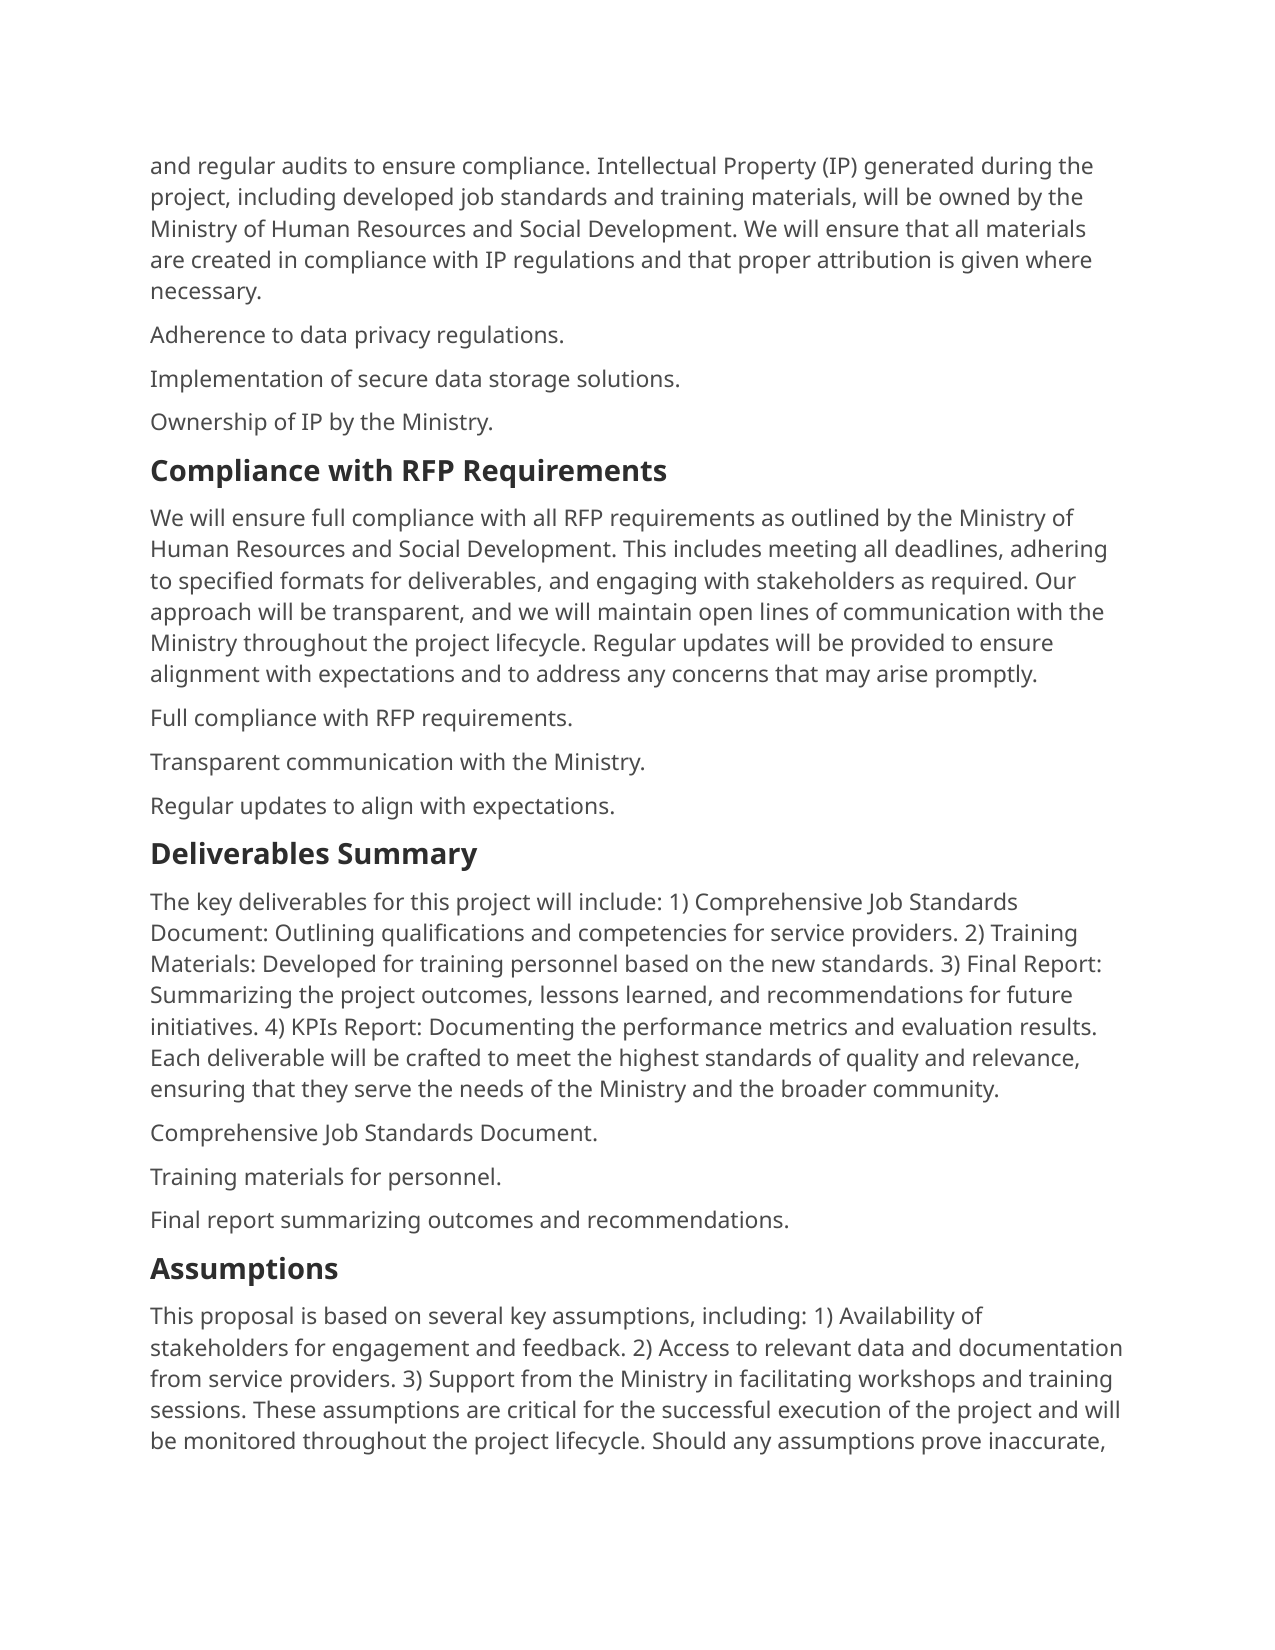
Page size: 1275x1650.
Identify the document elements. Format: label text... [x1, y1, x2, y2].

text Comprehensive Job Standards Document. [150, 1117, 1125, 1148]
text Regular updates to align with expectations. [150, 790, 1125, 821]
text Adherence to data privacy regulations. [150, 319, 1125, 350]
text Deliverables Summary [150, 833, 1125, 873]
text Ownership of IP by the Ministry. [150, 406, 1125, 437]
text The key deliverables for this project will include: 1) Comprehensive Job Standards Document: Outlining qualifications and competencies for service providers. 2) Training Materials: Developed for training personnel based on the new standards. 3) Final Report: Summarizing the project outcomes, lessons learned, and recommendations for future initiatives. 4) KPIs Report: Documenting the performance metrics and evaluation results. Each deliverable will be crafted to meet the highest standards of quality and relevance, ensuring that they serve the needs of the Ministry and the broader community. [150, 886, 1125, 1104]
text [150, 150, 1125, 306]
text Training materials for personnel. [150, 1161, 1125, 1192]
text Final report summarizing outcomes and recommendations. [150, 1204, 1125, 1236]
text We will ensure full compliance with all RFP requirements as outlined by the Ministry of Human Resources and Social Development. This includes meeting all deadlines, adhering to specified formats for deliverables, and engaging with stakeholders as required. Our approach will be transparent, and we will maintain open lines of communication with the Ministry throughout the project lifecycle. Regular updates will be provided to ensure alignment with expectations and to address any concerns that may arise promptly. [150, 502, 1125, 690]
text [150, 1300, 1125, 1457]
text Implementation of secure data storage solutions. [150, 362, 1125, 394]
text Full compliance with RFP requirements. [150, 702, 1125, 733]
text Transparent communication with the Ministry. [150, 746, 1125, 777]
text Assumptions [150, 1248, 1125, 1288]
text Compliance with RFP Requirements [150, 450, 1125, 490]
